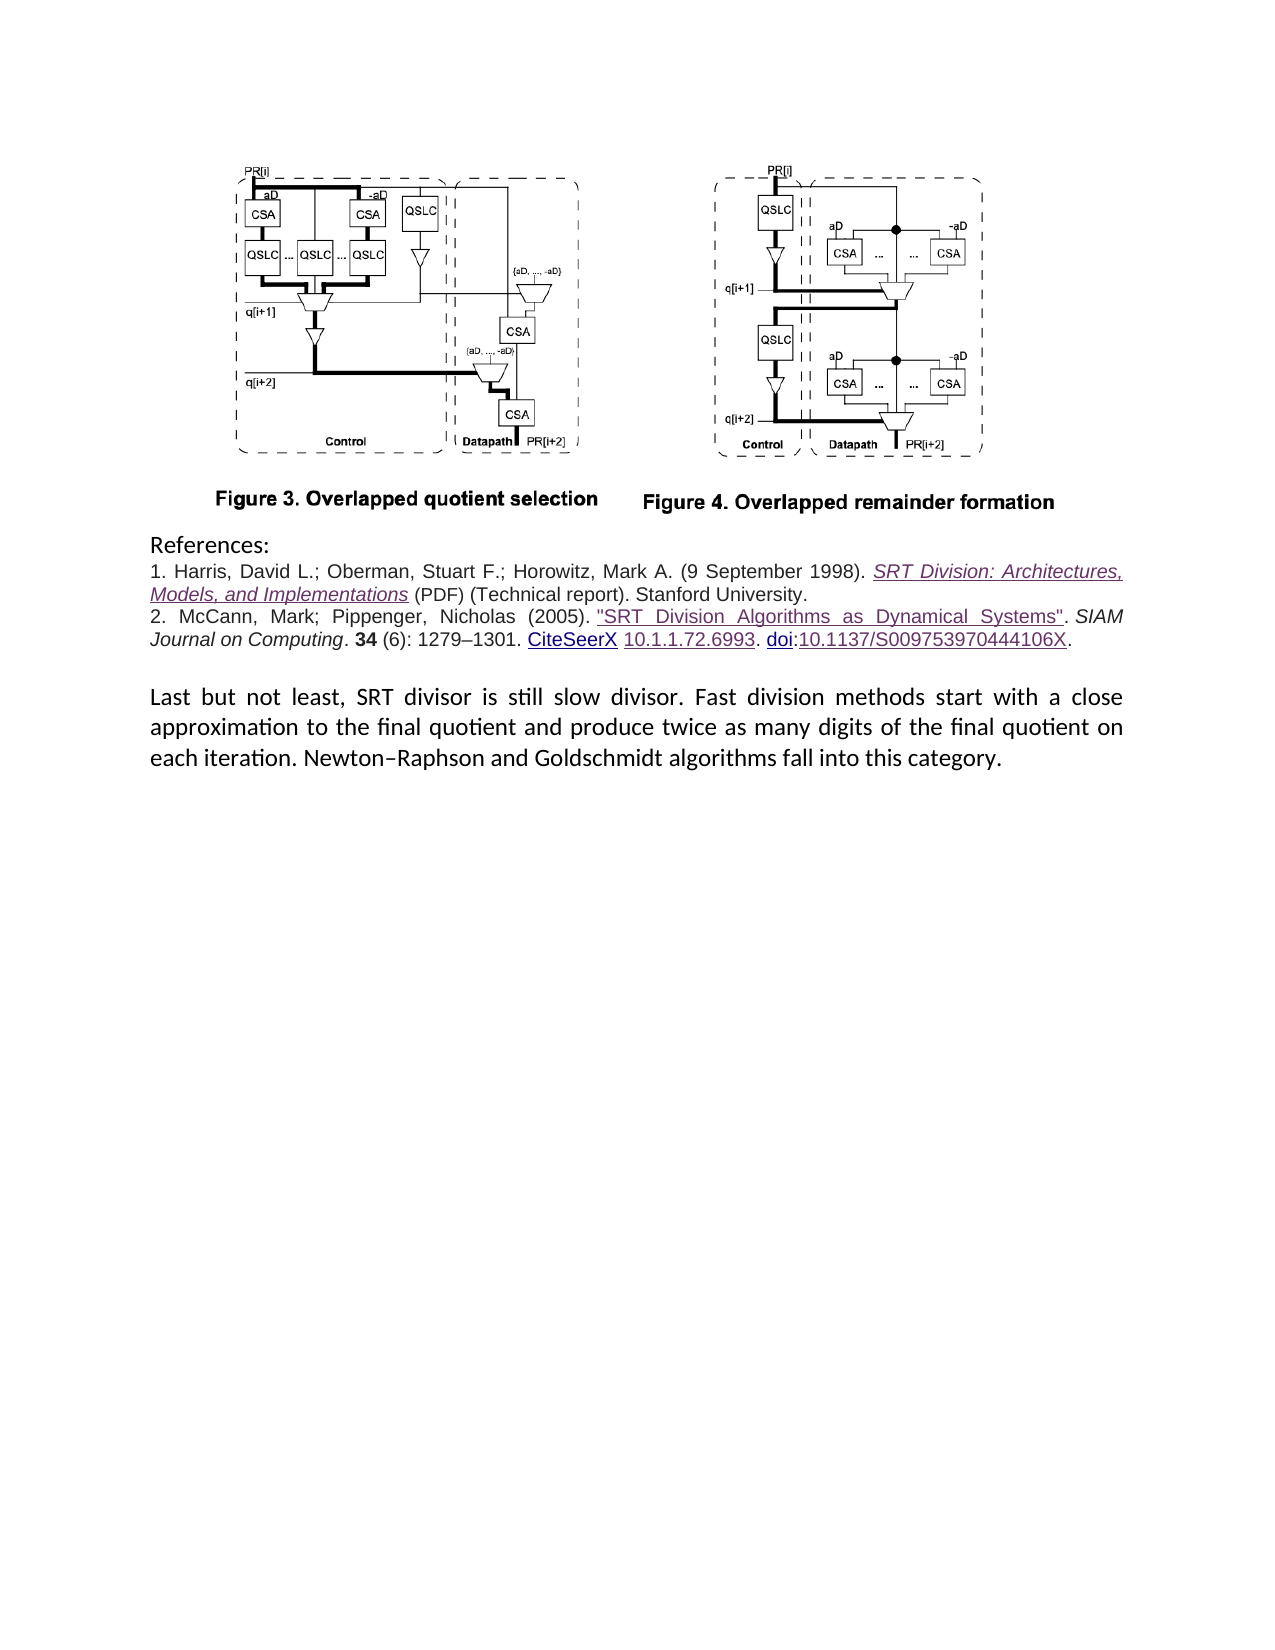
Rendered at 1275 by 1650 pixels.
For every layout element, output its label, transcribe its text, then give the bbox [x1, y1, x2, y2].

text 1. Harris, David L.; Oberman, Stuart F.; Horowitz, Mark A. (9 September 1998). SRT Division: Architectures, Models, and Implementations (PDF) (Technical report). Stanford University. [150, 560, 1125, 605]
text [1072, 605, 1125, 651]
text References: [150, 529, 1125, 560]
picture [195, 150, 1080, 530]
text Last but not least, SRT divisor is still slow divisor. Fast division methods start with a close approximation to the final quotient and produce twice as many digits of the final quotient on each iteration. Newton–Raphson and Goldschmidt algorithms fall into this category. [150, 681, 1125, 773]
